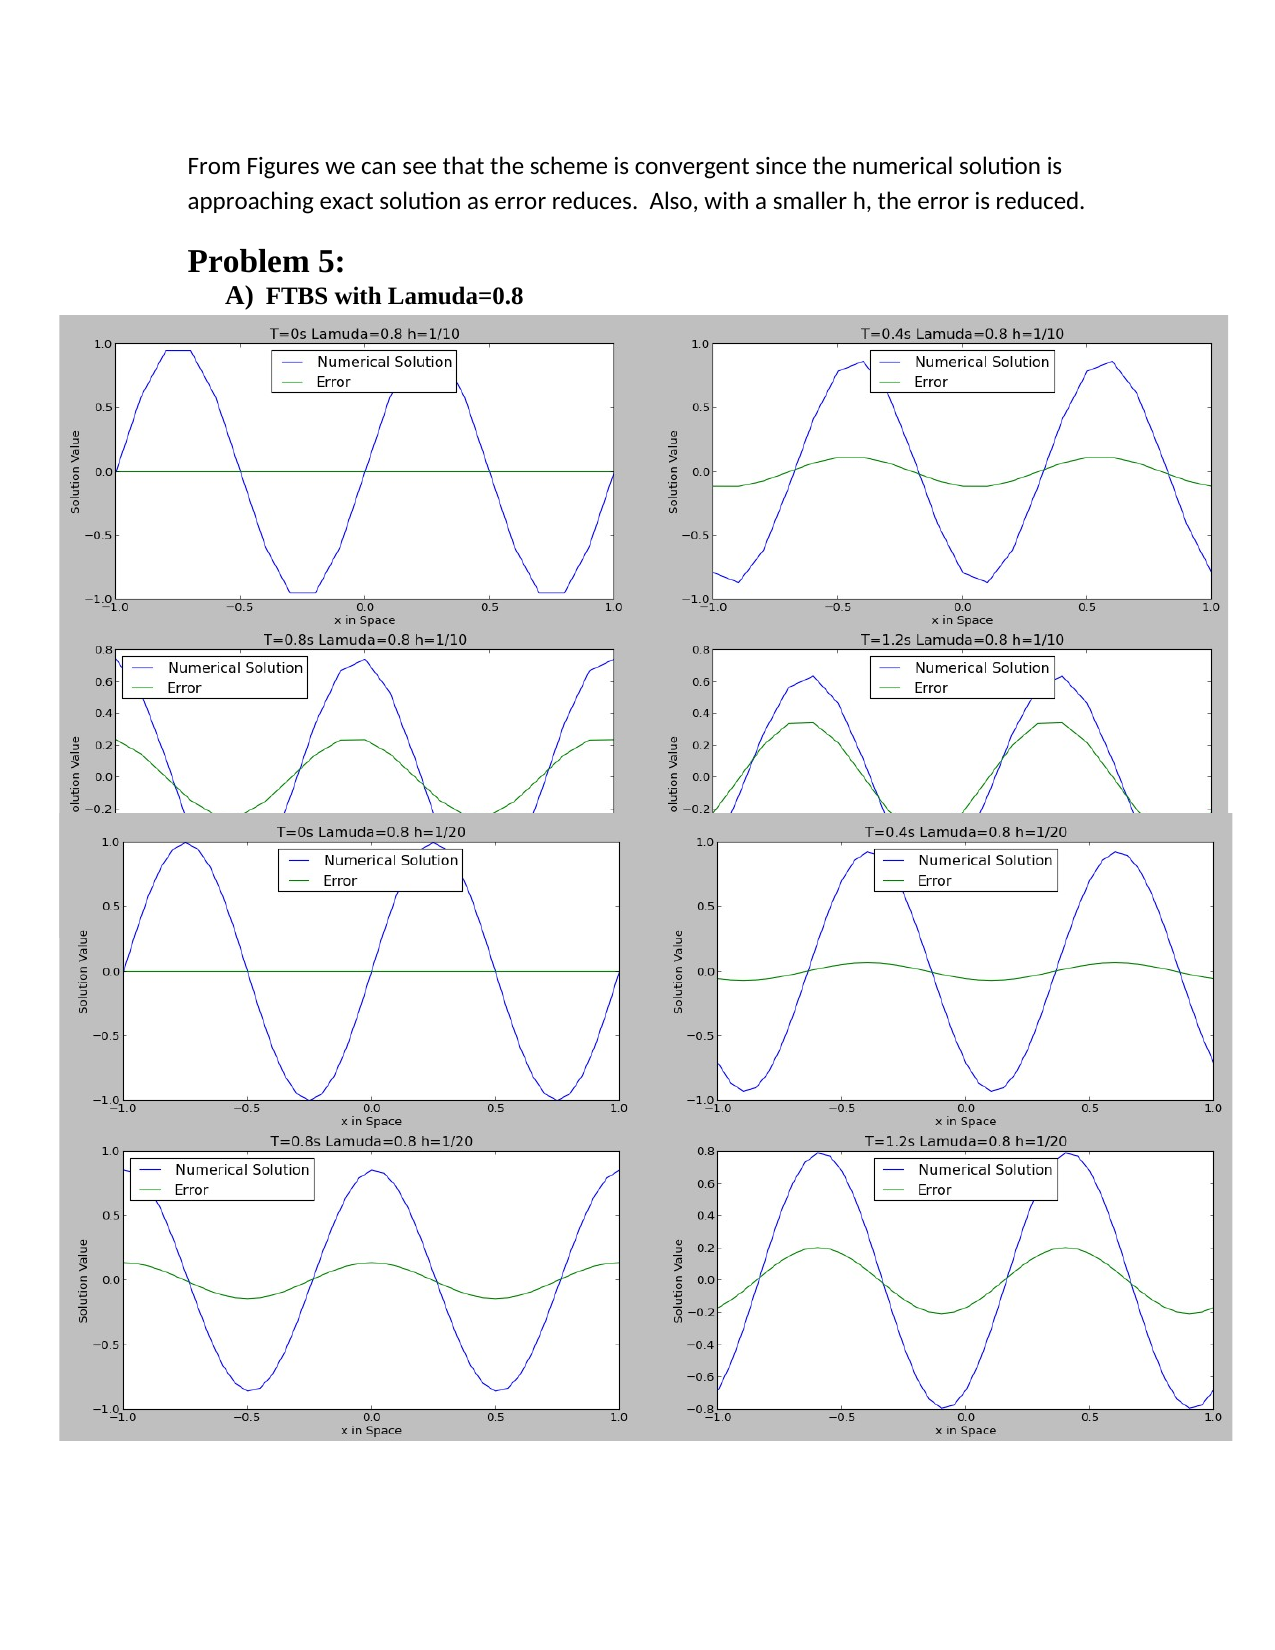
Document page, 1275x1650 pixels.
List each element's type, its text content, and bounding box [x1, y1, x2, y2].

picture [59, 315, 1233, 1441]
text Problem 5: [187, 241, 1087, 279]
text From Figures we can see that the scheme is convergent since the numerical solution is approaching exact solution as error reduces. Also, with a smaller h, the error is reduced. [187, 150, 1087, 216]
list FTBS with Lamuda=0.8 [225, 279, 1087, 310]
